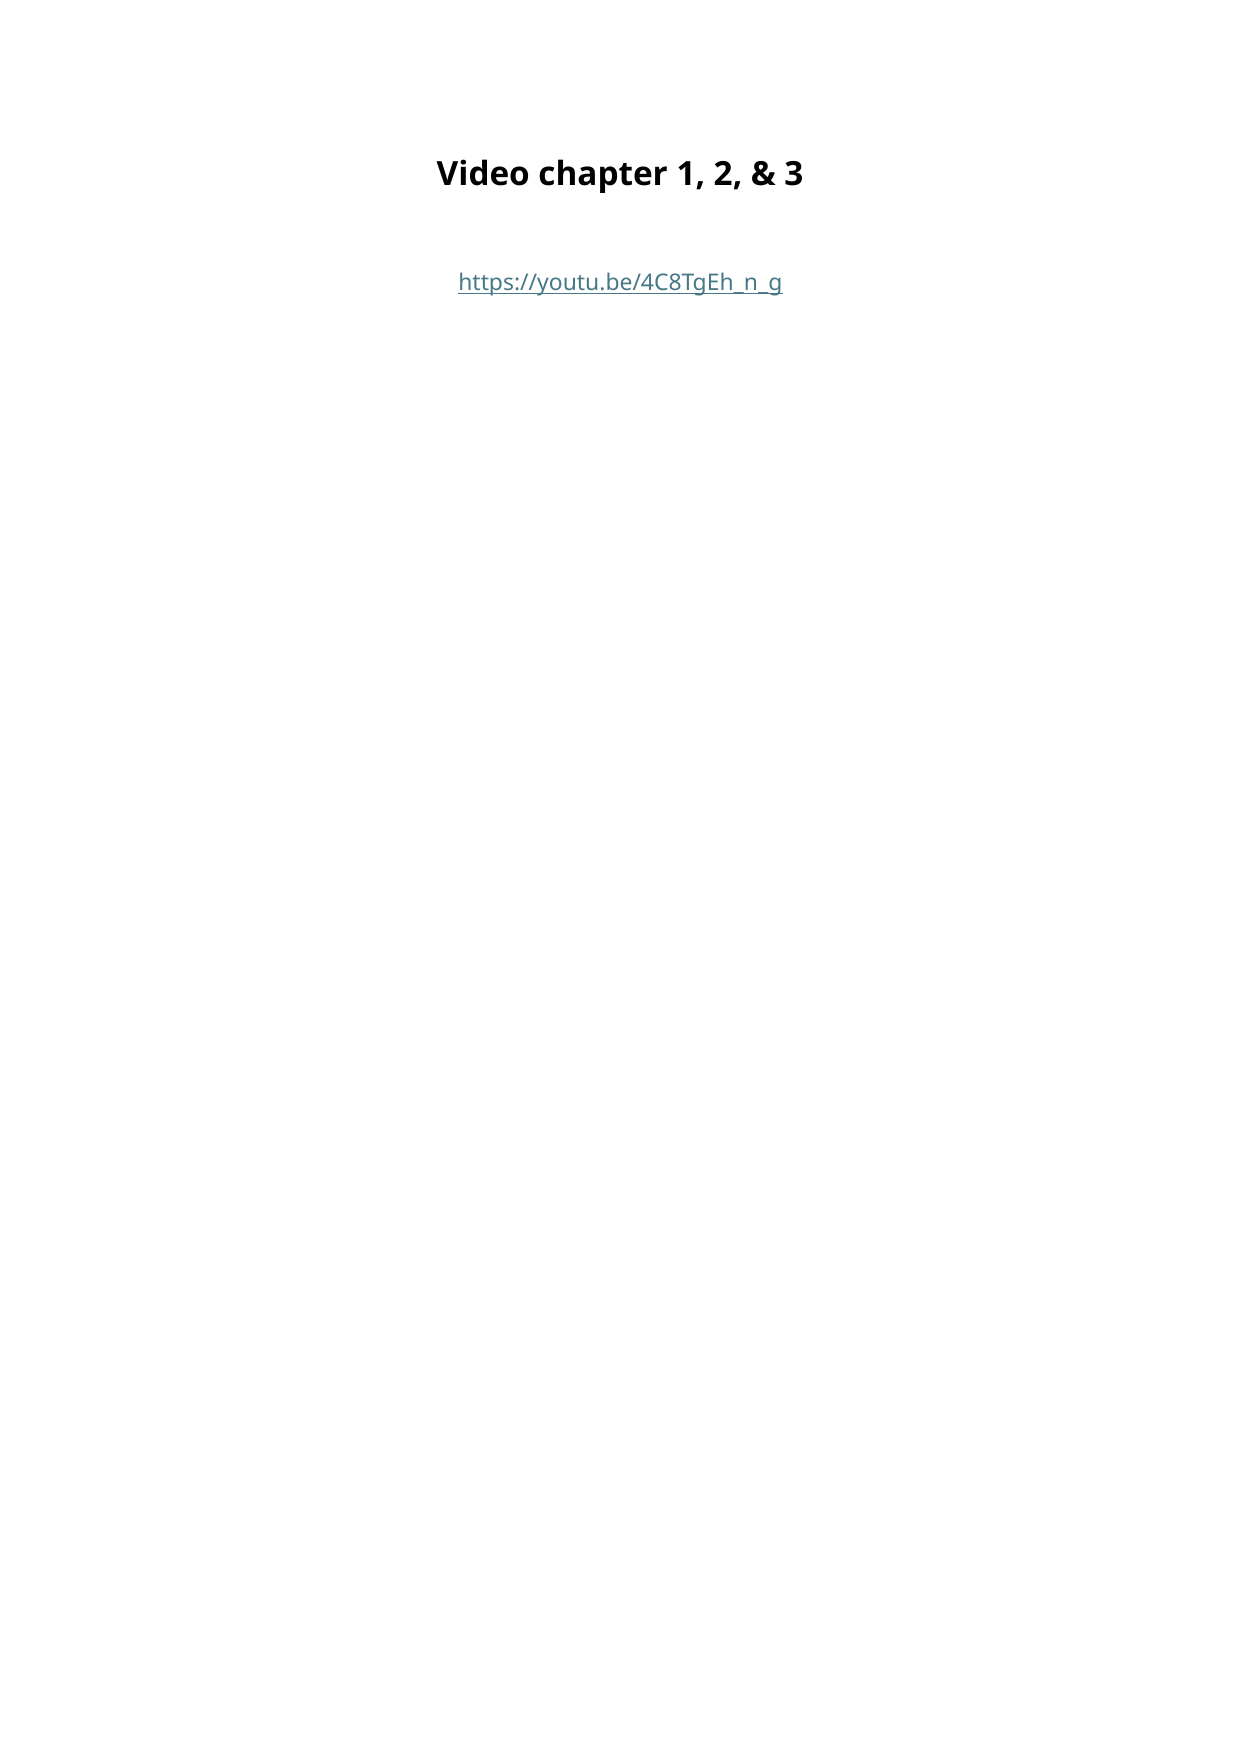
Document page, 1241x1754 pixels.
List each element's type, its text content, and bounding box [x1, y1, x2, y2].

text https://youtu.be/4C8TgEh_n_g [150, 266, 1090, 297]
text Video chapter 1, 2, & 3 [150, 150, 1090, 195]
